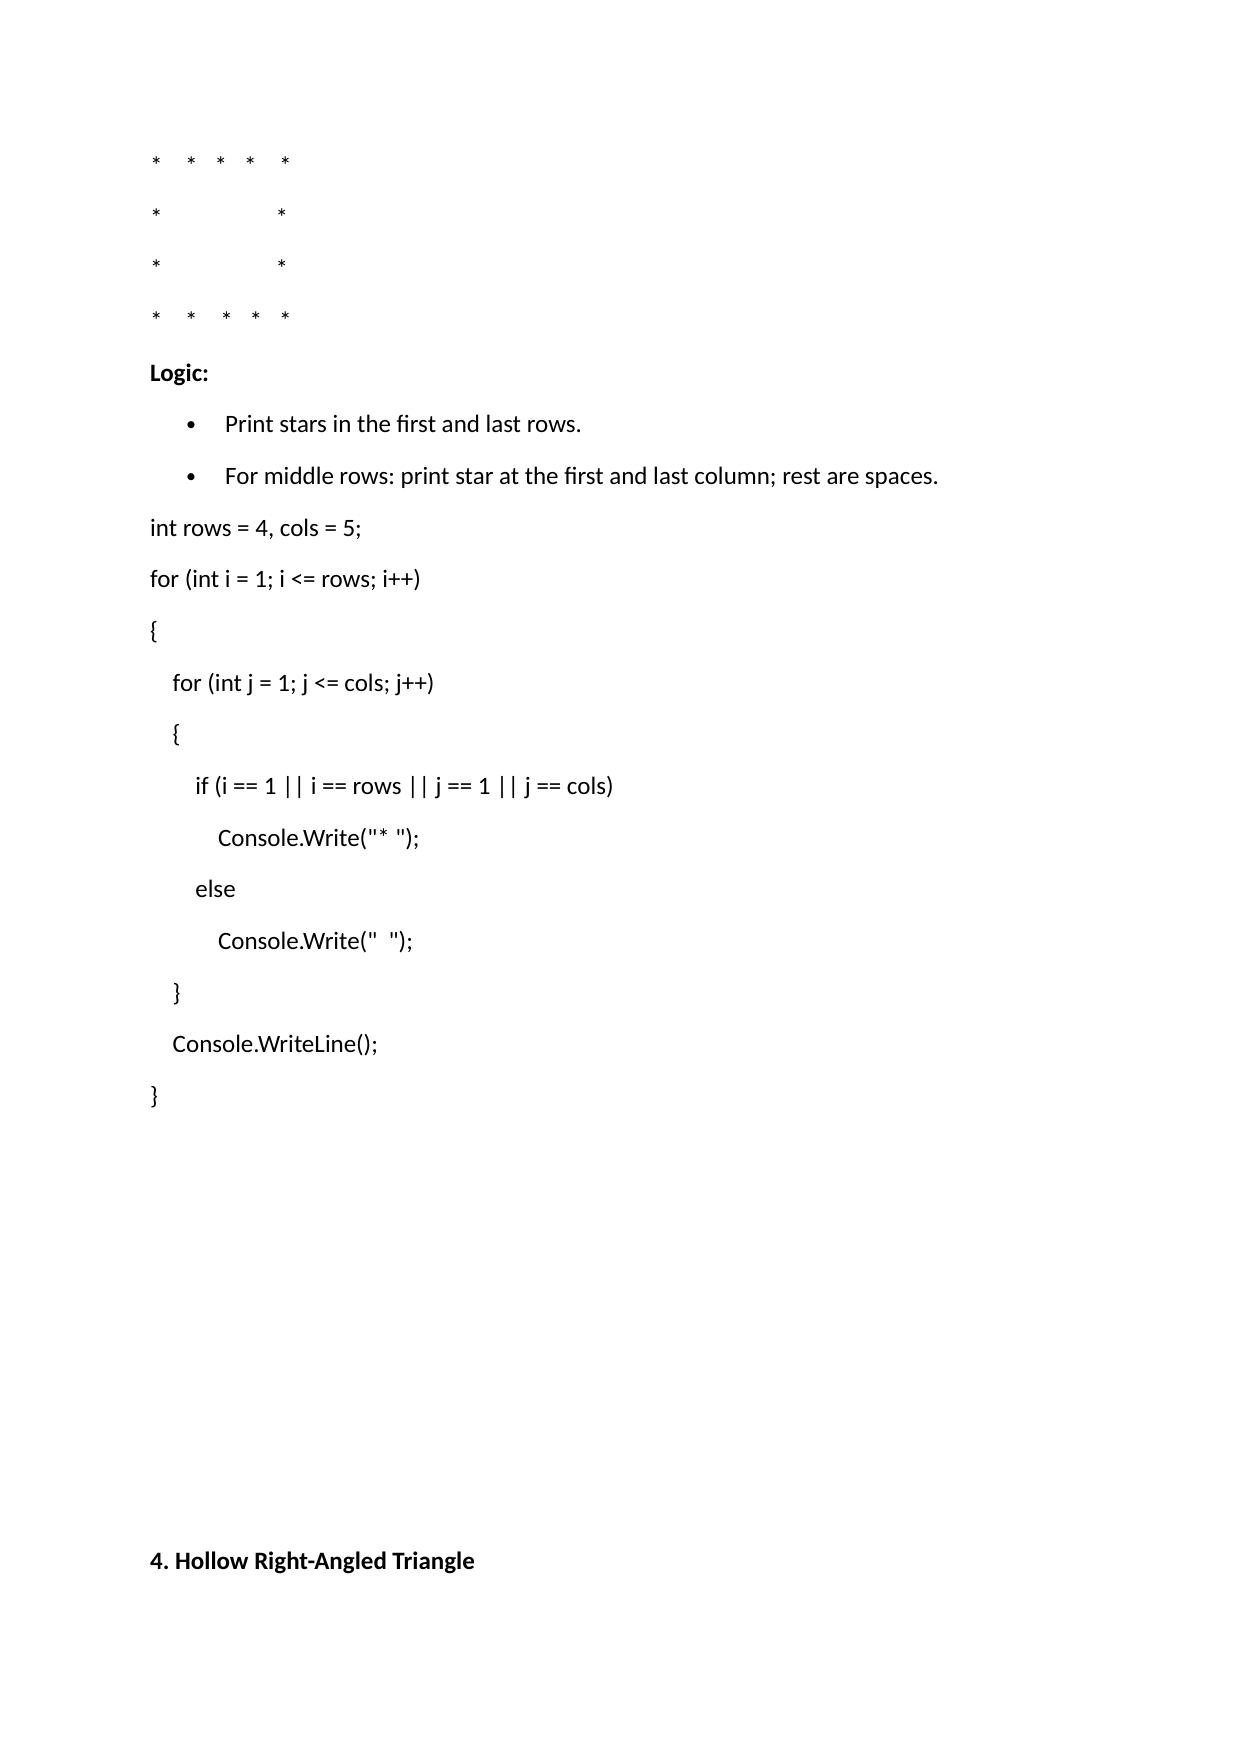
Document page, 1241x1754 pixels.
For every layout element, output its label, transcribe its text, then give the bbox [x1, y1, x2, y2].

text } [150, 977, 1090, 1007]
text * * [150, 202, 1090, 232]
text } [150, 1080, 1090, 1111]
text Console.WriteLine(); [150, 1028, 1090, 1059]
text Logic: [150, 357, 1090, 387]
text for (int i = 1; i <= rows; i++) [150, 563, 1090, 594]
text else [150, 873, 1090, 904]
text * * [150, 253, 1090, 284]
text int rows = 4, cols = 5; [150, 512, 1090, 542]
text { [150, 718, 1090, 749]
text { [150, 615, 1090, 646]
list Print stars in the first and last rows. [187, 408, 1090, 439]
text Console.Write("* "); [150, 822, 1090, 852]
text 4. Hollow Right-Angled Triangle [150, 1545, 1090, 1576]
text * * * * * [150, 305, 1090, 336]
text Console.Write(" "); [150, 925, 1090, 956]
text * * * * * [150, 150, 1090, 181]
text if (i == 1 || i == rows || j == 1 || j == cols) [150, 770, 1090, 801]
text for (int j = 1; j <= cols; j++) [150, 667, 1090, 697]
list For middle rows: print star at the first and last column; rest are spaces. [187, 460, 1090, 491]
